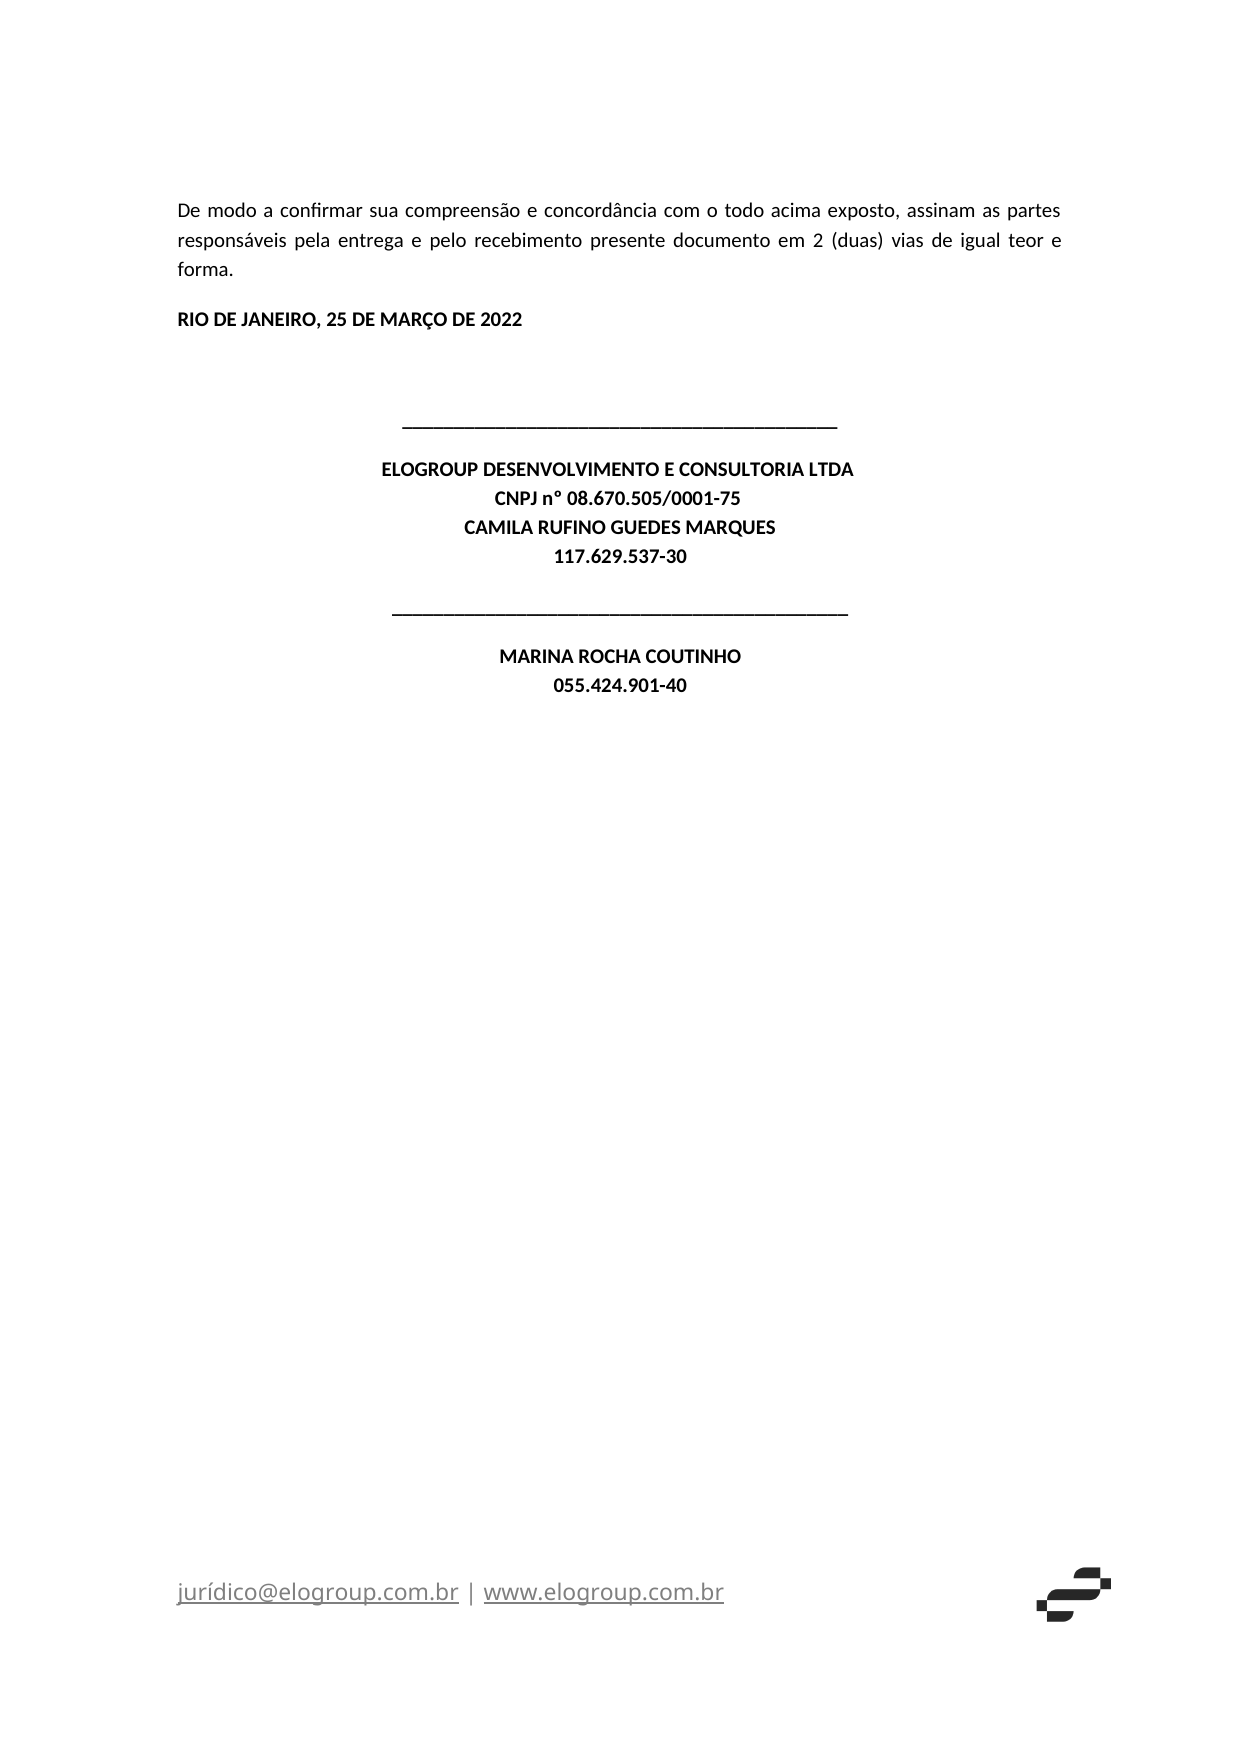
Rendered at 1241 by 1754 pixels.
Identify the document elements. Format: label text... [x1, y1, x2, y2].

text ELOGROUP DESENVOLVIMENTO E CONSULTORIA LTDA CNPJ nº 08.670.505/0001-75 CAMILA RUFINO GUEDES MARQUES 117.629.537-30 [177, 456, 1063, 569]
text De modo a confirmar sua compreensão e concordância com o todo acima exposto, assinam as partes responsáveis pela entrega e pelo recebimento presente documento em 2 (duas) vias de igual teor e forma. [177, 198, 1063, 281]
text ____________________________________________ [177, 593, 1063, 619]
text MARINA ROCHA COUTINHO 055.424.901-40 [177, 643, 1063, 698]
text RIO DE JANEIRO, 25 DE MARÇO DE 2022 [177, 306, 1063, 331]
picture [1036, 1567, 1111, 1622]
text __________________________________________ [177, 406, 1063, 431]
